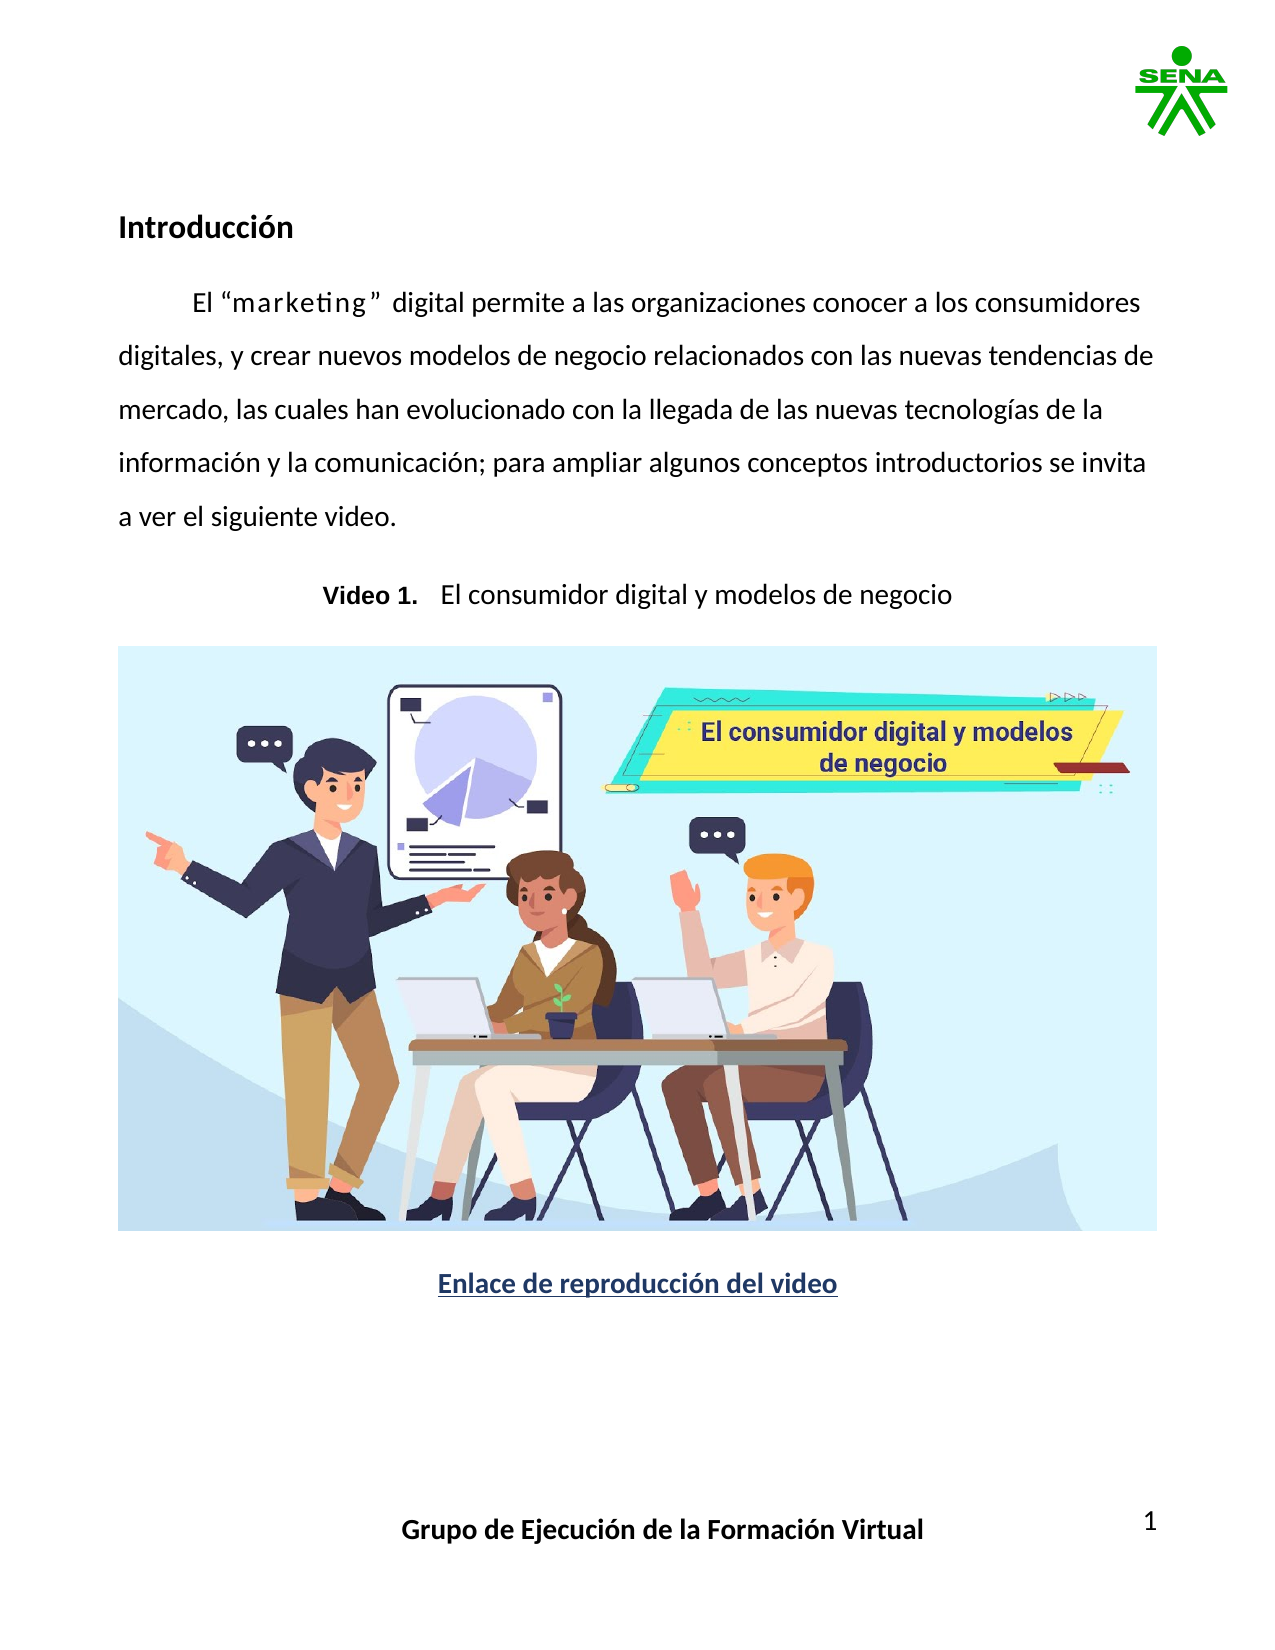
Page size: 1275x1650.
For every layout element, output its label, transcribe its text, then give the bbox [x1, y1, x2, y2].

text El “marketing” digital permite a las organizaciones conocer a los consumidores digitales, y crear nuevos modelos de negocio relacionados con las nuevas tendencias de mercado, las cuales han evolucionado con la llegada de las nuevas tecnologías de la información y la comunicación; para ampliar algunos conceptos introductorios se invita a ver el siguiente video. [118, 284, 1157, 533]
text Introducción [118, 206, 1157, 247]
text Enlace de reproducción del video [118, 1265, 1157, 1301]
picture [1135, 46, 1228, 136]
text El consumidor digital y modelos de negocio [118, 576, 1157, 612]
picture [118, 646, 1157, 1231]
